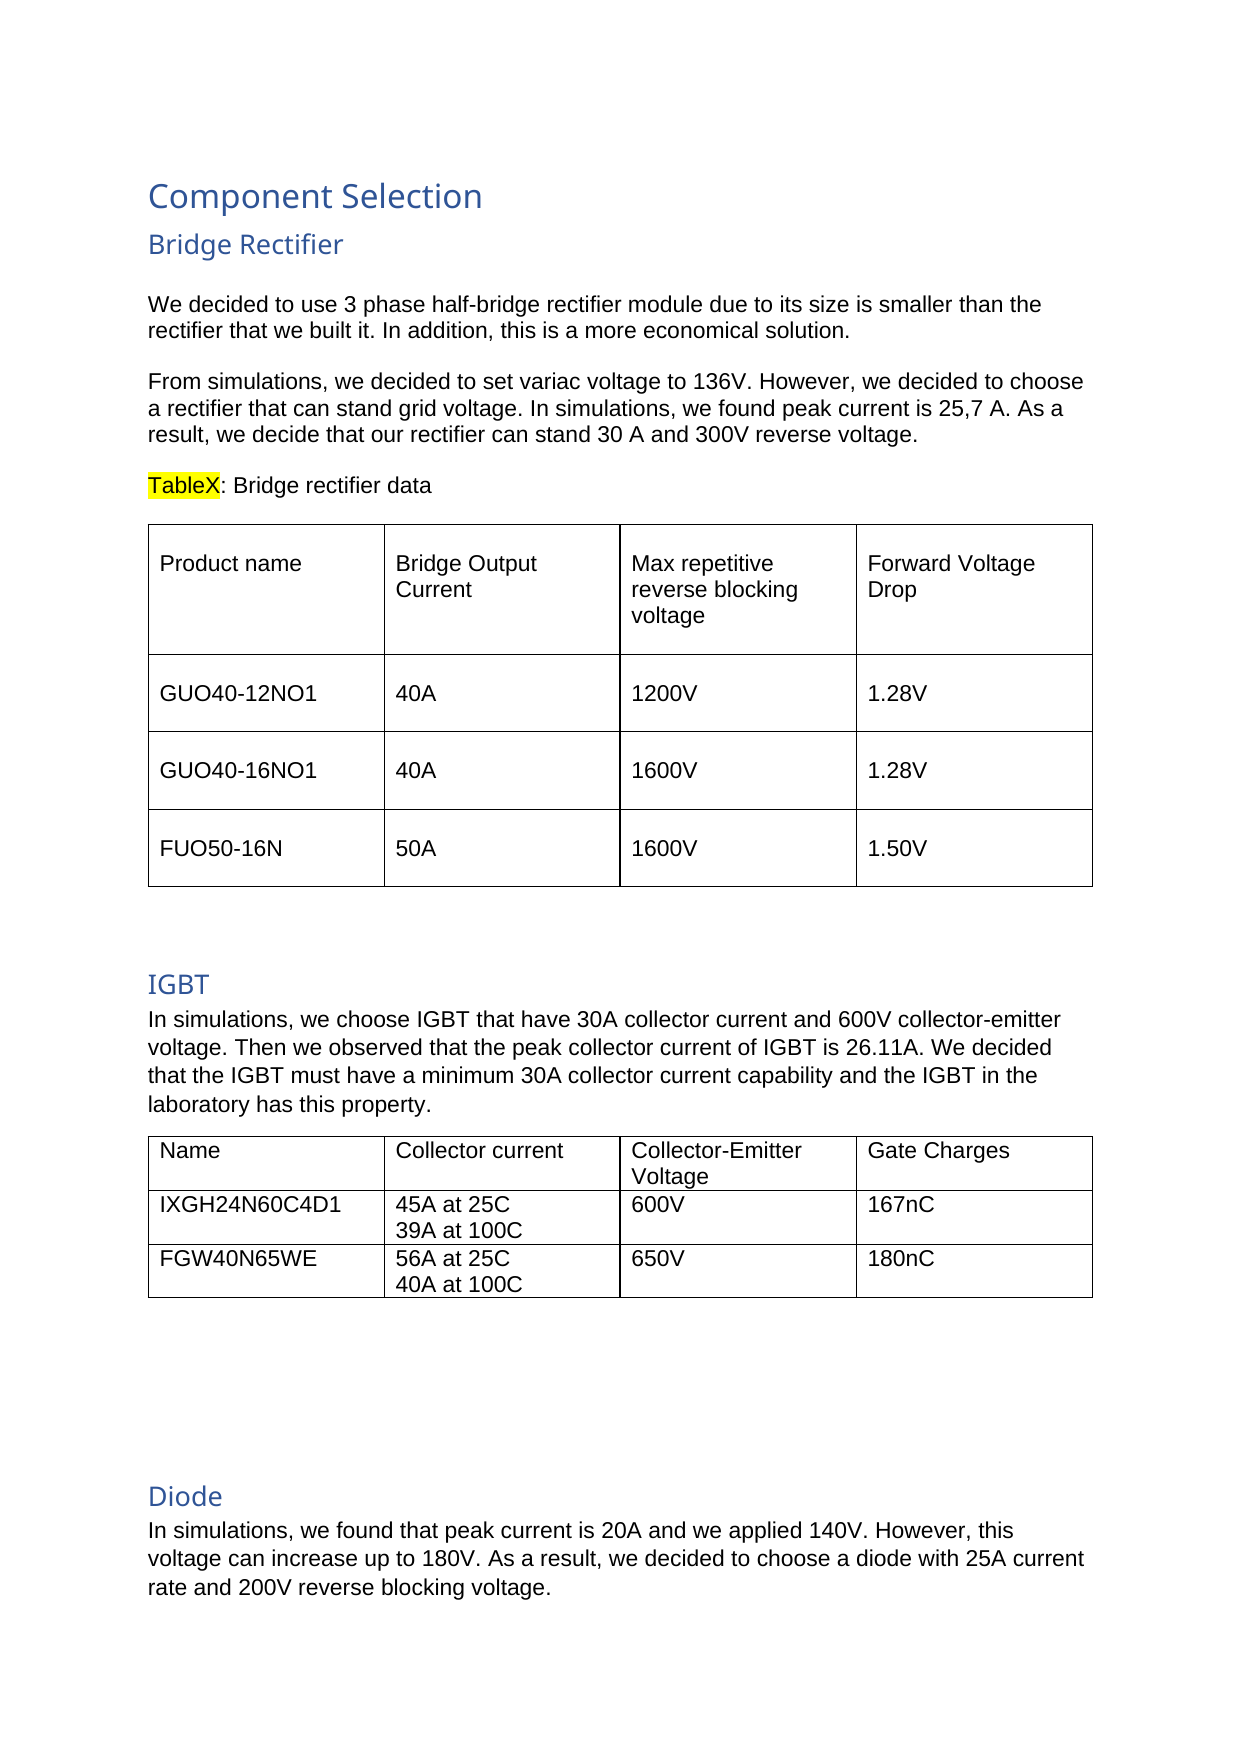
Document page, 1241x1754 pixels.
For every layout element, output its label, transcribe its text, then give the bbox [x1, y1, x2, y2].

table_cell 1600V [621, 810, 856, 886]
table_cell 180nC [857, 1245, 1092, 1297]
table_header Collector current [385, 1137, 619, 1190]
table_cell FGW40N65WE [149, 1245, 384, 1297]
table_cell 56A at 25C 40A at 100C [385, 1245, 619, 1297]
table_cell GUO40-12NO1 [149, 655, 384, 731]
text TableX: Bridge rectifier data [220, 472, 1093, 499]
table_header Gate Charges [857, 1137, 1092, 1190]
table_header Max repetitive reverse blocking voltage [621, 525, 856, 654]
table_cell 1.50V [857, 810, 1092, 886]
table_cell 50A [385, 810, 619, 886]
subtitle Bridge Rectifier [148, 226, 1093, 263]
text From simulations, we decided to set variac voltage to 136V. However, we decided to choose a rectifier that can stand grid voltage. In simulations, we found peak current is 25,7 A. As a result, we decide that our rectifier can stand 30 A and 300V reverse voltage. [148, 368, 1093, 447]
table_header Collector-Emitter Voltage [621, 1137, 856, 1190]
table_cell 40A [385, 655, 619, 731]
table_header Forward Voltage Drop [857, 525, 1092, 654]
table_cell IXGH24N60C4D1 [149, 1191, 384, 1243]
table_cell 167nC [857, 1191, 1092, 1243]
table_header Name [149, 1137, 384, 1190]
subtitle Component Selection [148, 173, 1093, 218]
text We decided to use 3 phase half-bridge rectifier module due to its size is smaller than the rectifier that we built it. In addition, this is a more economical solution. [148, 291, 1093, 343]
table_cell 650V [621, 1245, 856, 1297]
table_cell 1.28V [857, 732, 1092, 808]
text In simulations, we found that peak current is 20A and we applied 140V. However, this voltage can increase up to 180V. As a result, we decided to choose a diode with 25A current rate and 200V reverse blocking voltage. [148, 1517, 1093, 1600]
table_cell FUO50-16N [149, 810, 384, 886]
table_cell GUO40-16NO1 [149, 732, 384, 808]
table_cell 1600V [621, 732, 856, 808]
subtitle IGBT [148, 966, 1093, 1003]
table_header Bridge Output Current [385, 525, 619, 654]
text In simulations, we choose IGBT that have 30A collector current and 600V collector-emitter voltage. Then we observed that the peak collector current of IGBT is 26.11A. We decided that the IGBT must have a minimum 30A collector current capability and the IGBT in the laboratory has this property. [148, 1006, 1093, 1117]
table_cell 600V [621, 1191, 856, 1243]
subtitle Diode [148, 1477, 1093, 1514]
table_cell 1.28V [857, 655, 1092, 731]
table_cell 1200V [621, 655, 856, 731]
table_cell 45A at 25C 39A at 100C [385, 1191, 619, 1243]
table_cell 40A [385, 732, 619, 808]
table_header Product name [149, 525, 384, 654]
